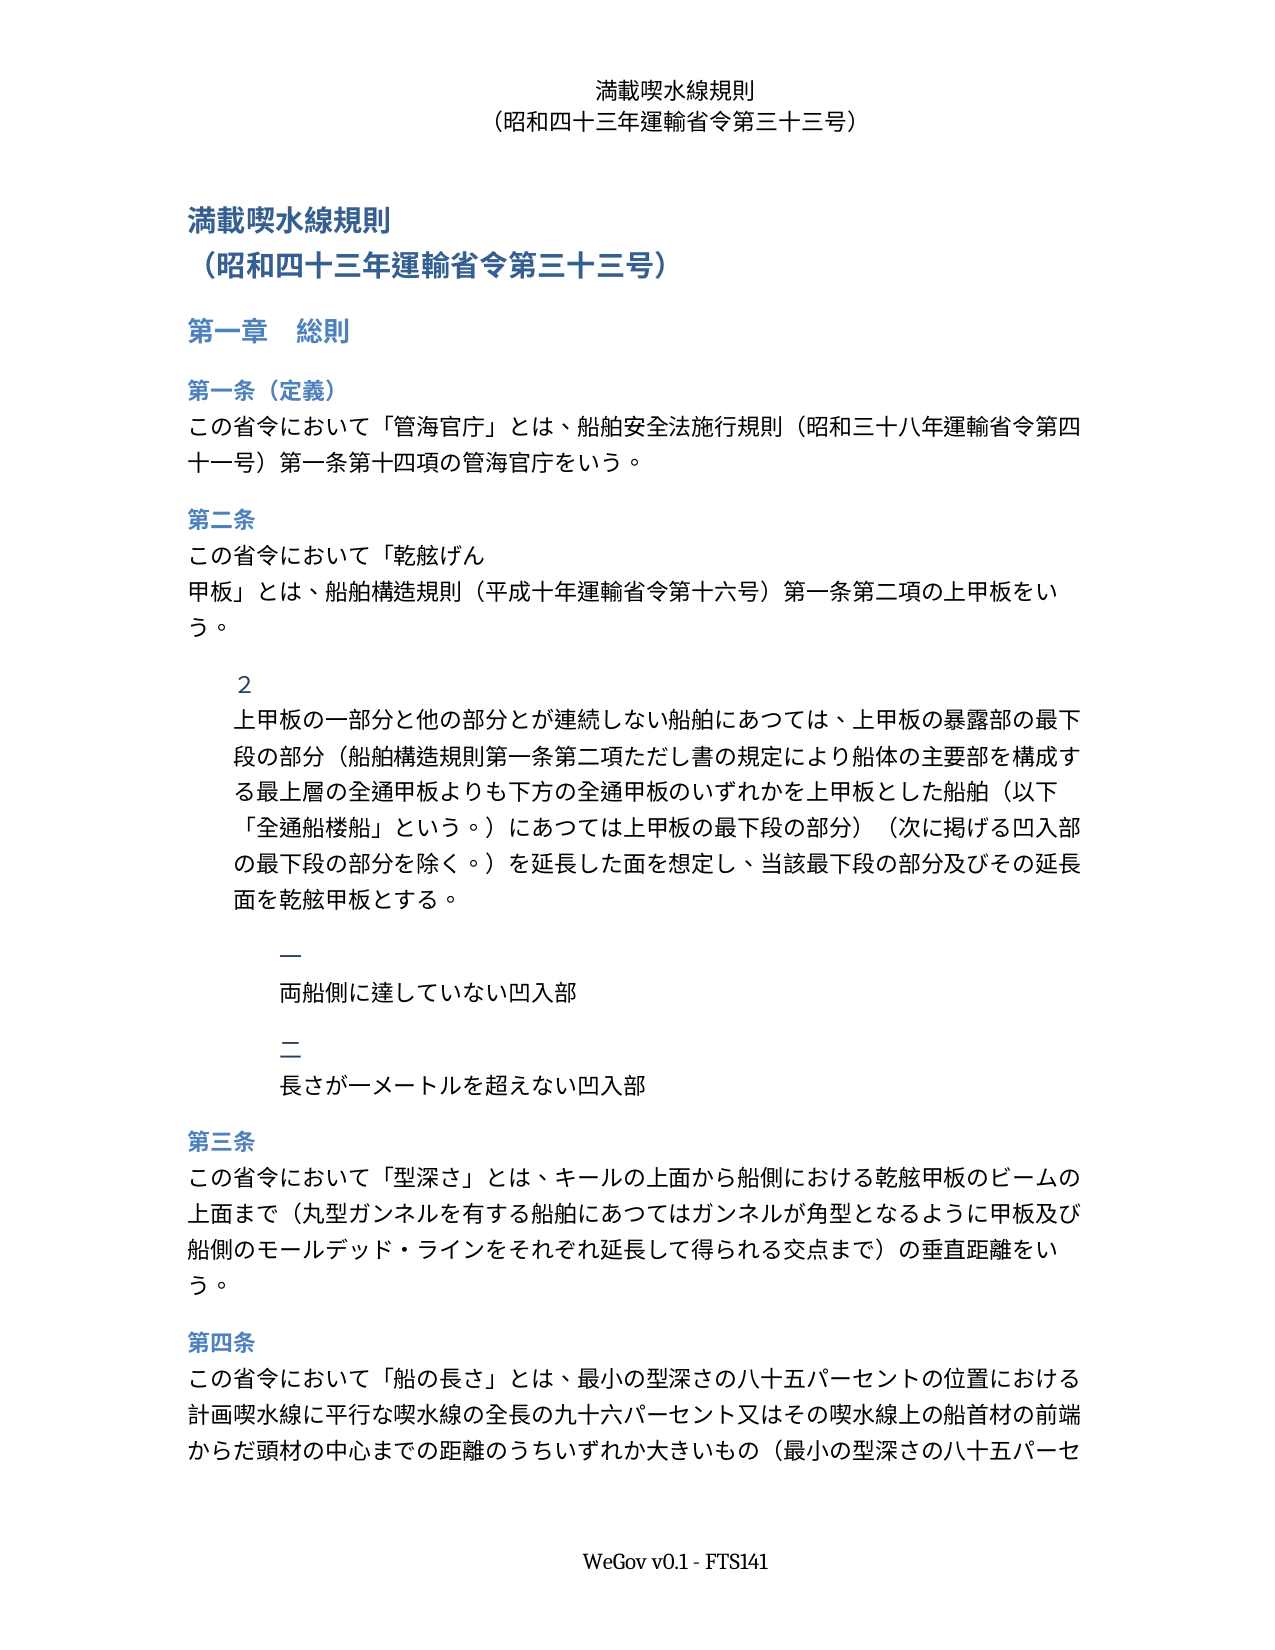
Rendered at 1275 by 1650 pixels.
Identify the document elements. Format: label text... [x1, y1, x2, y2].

subtitle 第二条 [187, 504, 1087, 535]
subtitle 第三条 [187, 1126, 1087, 1158]
subtitle 満載喫水線規則 （昭和四十三年運輸省令第三十三号） [187, 200, 1087, 285]
subtitle 第一条（定義） [187, 375, 1087, 407]
subtitle 一 [279, 941, 1087, 972]
subtitle 二 [279, 1034, 1087, 1065]
subtitle 第四条 [187, 1327, 1087, 1358]
text この省令において「乾舷げん 甲板」とは、船舶構造規則（平成十年運輸省令第十六号）第一条第二項の上甲板をいう。 [187, 540, 1087, 643]
subtitle 第一章 総則 [187, 312, 1087, 349]
subtitle ２ [233, 668, 1087, 700]
text 上甲板の一部分と他の部分とが連続しない船舶にあつては、上甲板の暴露部の最下段の部分（船舶構造規則第一条第二項ただし書の規定により船体の主要部を構成する最上層の全通甲板よりも下方の全通甲板のいずれかを上甲板とした船舶（以下「全通船楼船」という。）にあつては上甲板の最下段の部分）（次に掲げる凹入部の最下段の部分を除く。）を延長した面を想定し、当該最下段の部分及びその延長面を乾舷甲板とする。 [233, 704, 1087, 915]
text 両船側に達していない凹入部 [279, 977, 1087, 1008]
text この省令において「管海官庁」とは、船舶安全法施行規則（昭和三十八年運輸省令第四十一号）第一条第十四項の管海官庁をいう。 [187, 411, 1087, 478]
text 長さが一メートルを超えない凹入部 [279, 1069, 1087, 1101]
text この省令において「型深さ」とは、キールの上面から船側における乾舷甲板のビームの上面まで（丸型ガンネルを有する船舶にあつてはガンネルが角型となるように甲板及び船側のモールデッド・ラインをそれぞれ延長して得られる交点まで）の垂直距離をいう。 [187, 1162, 1087, 1301]
